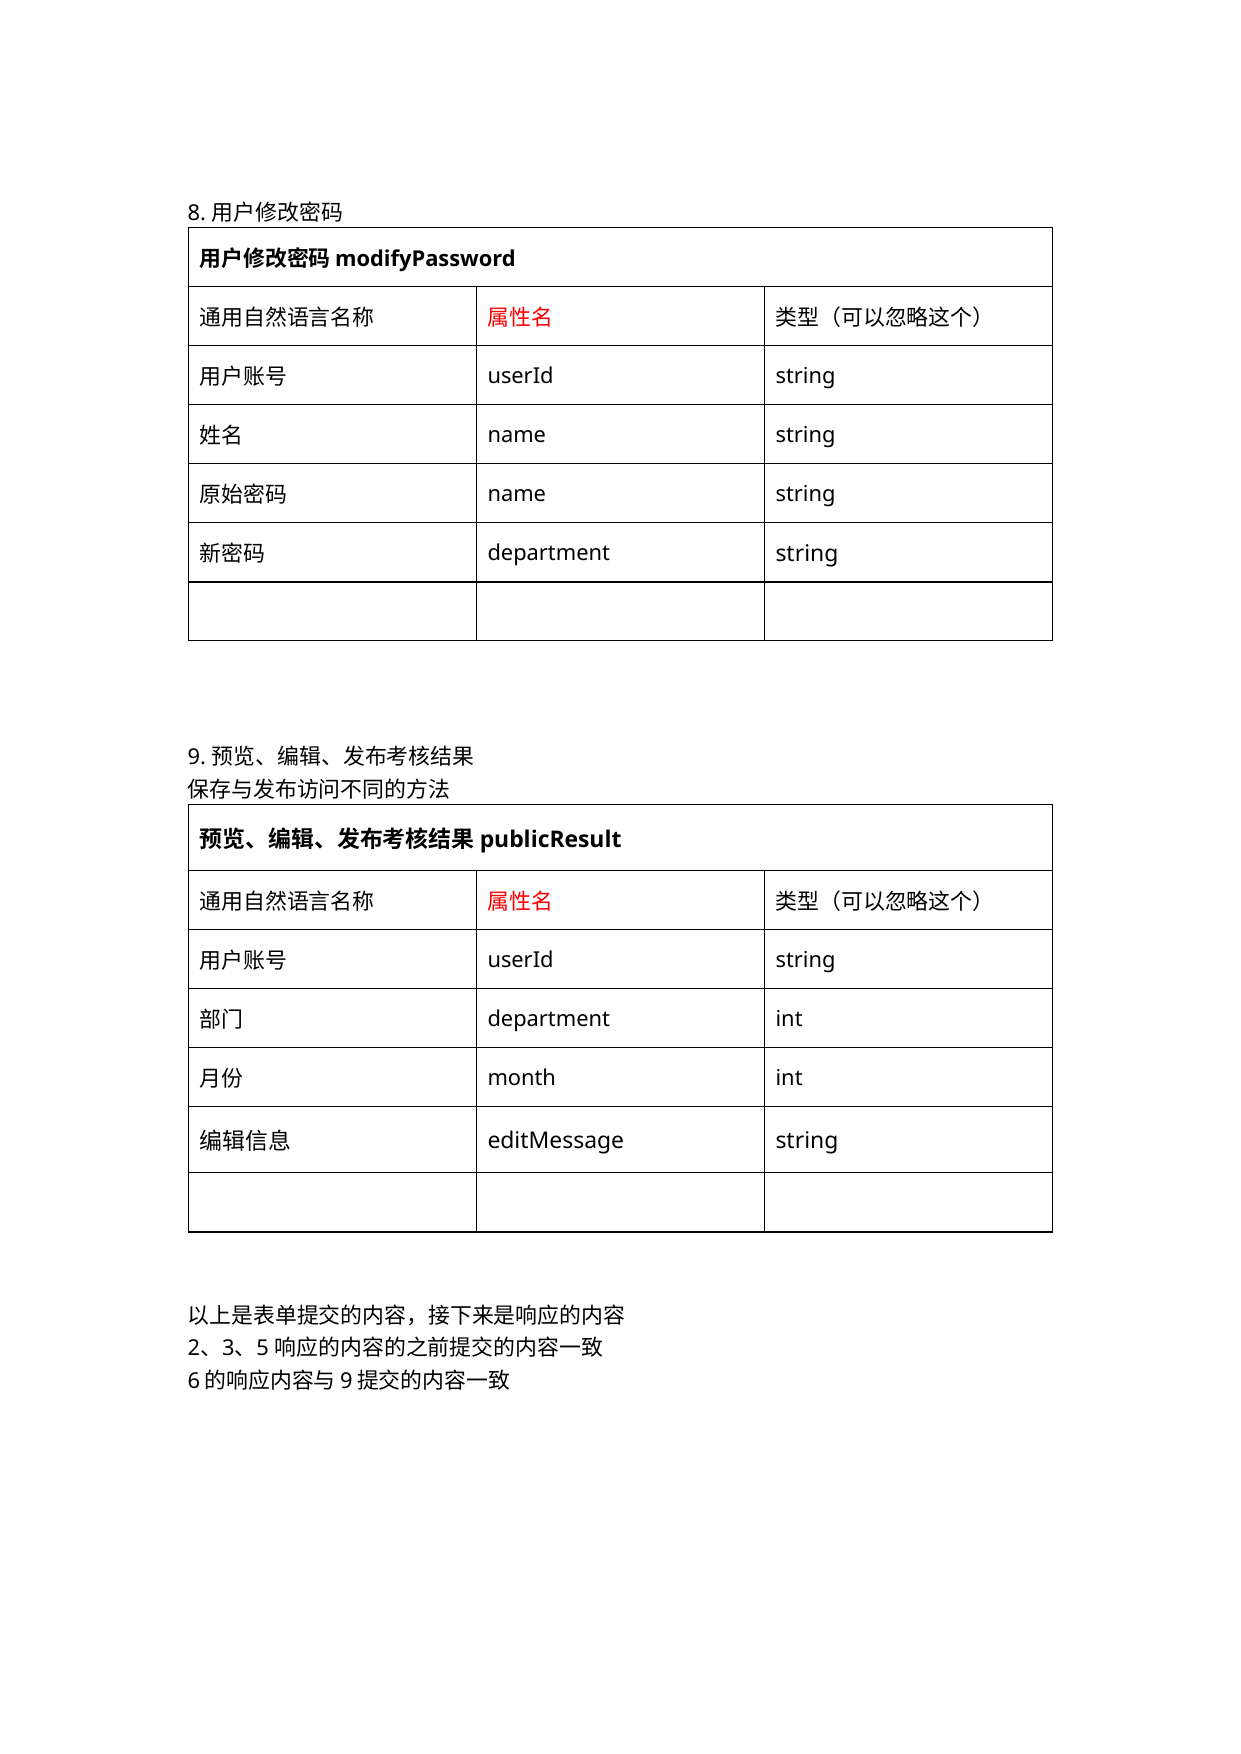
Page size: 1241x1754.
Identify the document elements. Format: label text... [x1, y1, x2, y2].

table_cell 编辑信息 [189, 1107, 476, 1172]
table_cell string [765, 523, 1052, 581]
table_cell 类型（可以忽略这个） [765, 871, 1052, 929]
table_cell 属性名 [477, 871, 764, 929]
text 6的响应内容与9提交的内容一致 [187, 1362, 1053, 1395]
table_header 预览、编辑、发布考核结果 publicResult [189, 805, 1052, 870]
table_cell [765, 583, 1052, 640]
text 以上是表单提交的内容，接下来是响应的内容 [187, 1297, 1053, 1330]
table_cell string [765, 346, 1052, 404]
table_cell editMessage [477, 1107, 764, 1172]
table_cell name [477, 405, 764, 463]
table_cell month [477, 1048, 764, 1106]
table_cell int [765, 1048, 1052, 1106]
table_cell 新密码 [189, 523, 476, 581]
table_cell string [765, 930, 1052, 988]
table_cell int [765, 989, 1052, 1047]
table_cell 用户账号 [189, 346, 476, 404]
table_cell department [477, 989, 764, 1047]
table_cell userId [477, 930, 764, 988]
table_cell [477, 583, 764, 640]
table_cell userId [477, 346, 764, 404]
table_cell 通用自然语言名称 [189, 871, 476, 929]
text 保存与发布访问不同的方法 [187, 771, 1053, 804]
text 8. 用户修改密码 [187, 194, 1053, 227]
table_cell [765, 1173, 1052, 1231]
table_cell name [477, 464, 764, 522]
table_cell string [765, 405, 1052, 463]
table_cell 姓名 [189, 405, 476, 463]
table_cell 通用自然语言名称 [189, 287, 476, 345]
table_cell 月份 [189, 1048, 476, 1106]
table_header 用户修改密码modifyPassword [189, 228, 1052, 286]
table_cell string [765, 1107, 1052, 1172]
table_cell [477, 1173, 764, 1231]
table_cell [189, 1173, 476, 1231]
table_cell 属性名 [477, 287, 764, 345]
table_cell 原始密码 [189, 464, 476, 522]
table_cell string [765, 464, 1052, 522]
table_cell [189, 583, 476, 640]
table_cell 类型（可以忽略这个） [765, 287, 1052, 345]
table_cell 用户账号 [189, 930, 476, 988]
text 2、3、5 响应的内容的之前提交的内容一致 [187, 1330, 1053, 1362]
table_cell 部门 [189, 989, 476, 1047]
table_cell department [477, 523, 764, 581]
text 9. 预览、编辑、发布考核结果 [187, 739, 1053, 771]
